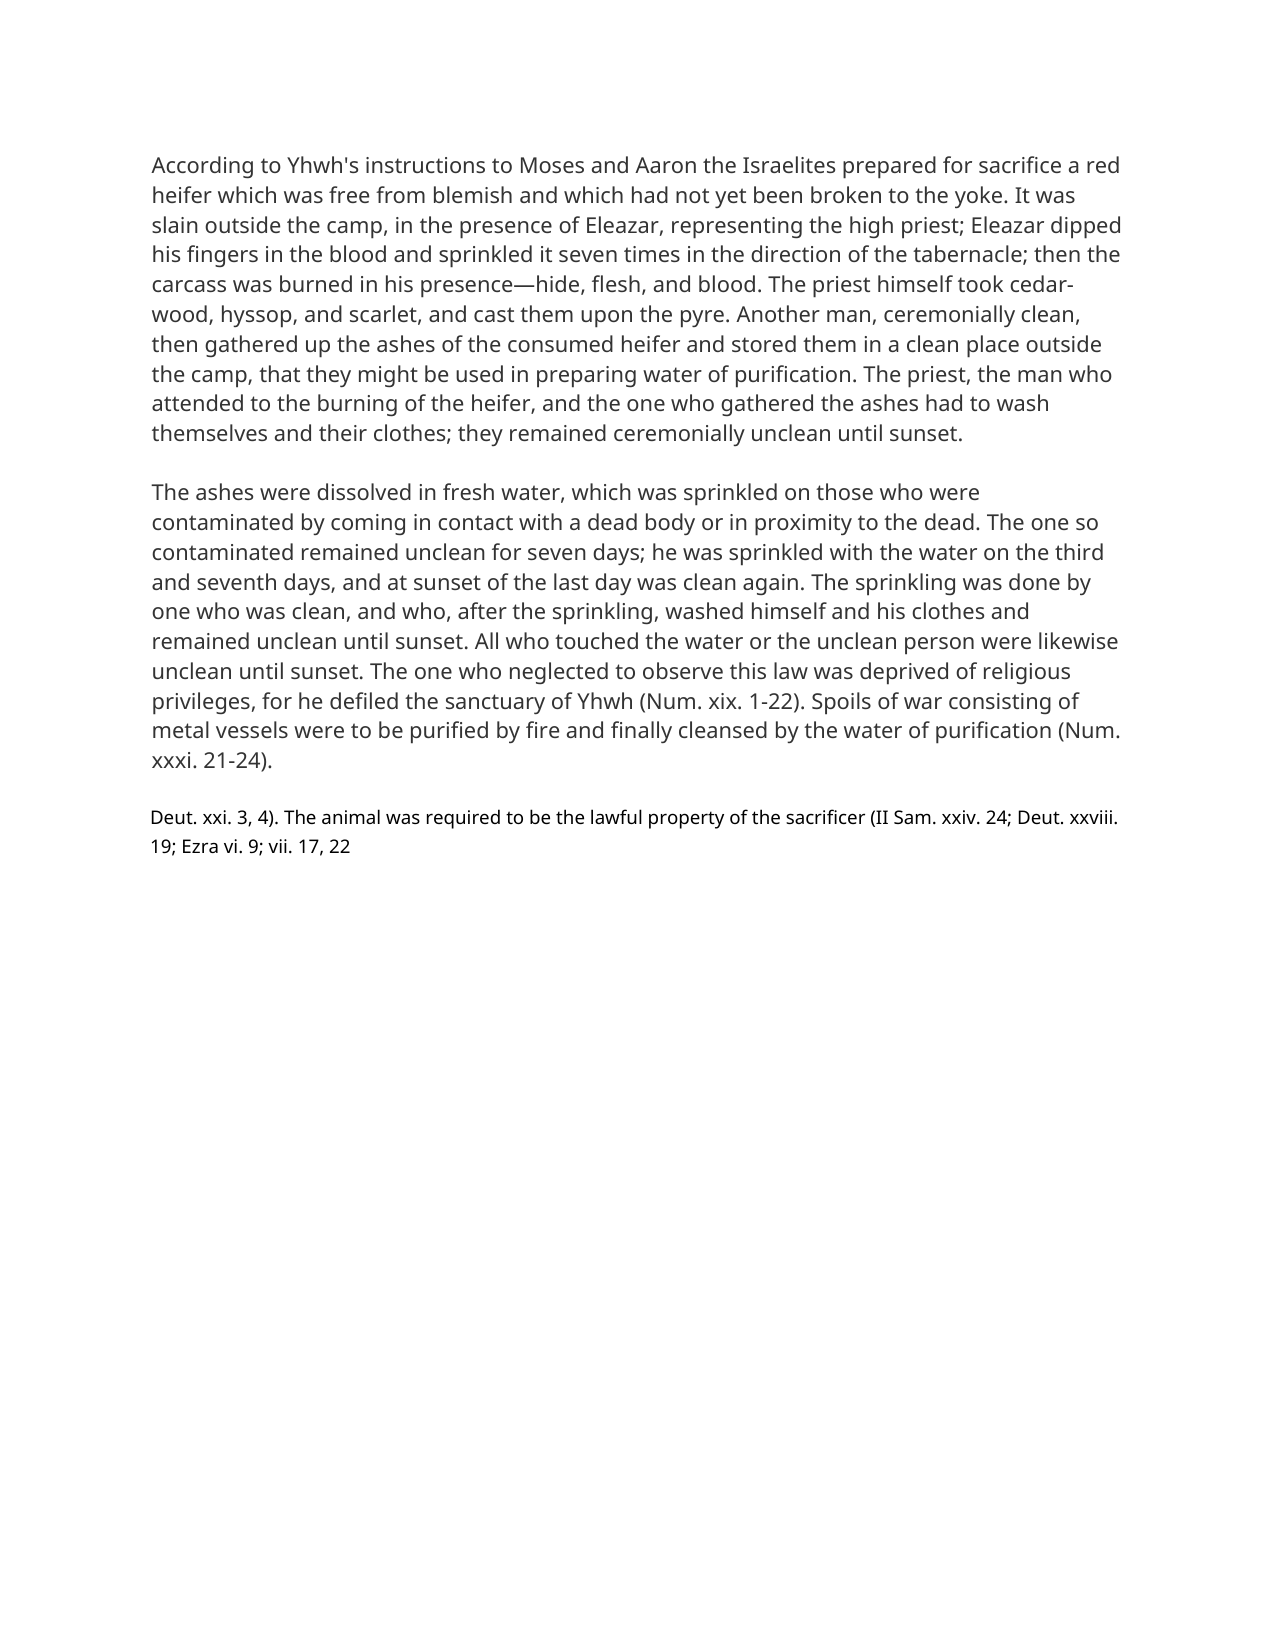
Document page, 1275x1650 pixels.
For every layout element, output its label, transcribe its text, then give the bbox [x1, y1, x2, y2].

table_header According to Yhwh's instructions to Moses and Aaron the Israelites prepared for sacrifice a red heifer which was free from blemish and which had not yet been broken to the yoke. It was slain outside the camp, in the presence of Eleazar, representing the high priest; Eleazar dipped his fingers in the blood and sprinkled it seven times in the direction of the tabernacle; then the carcass was burned in his presence—hide, flesh, and blood. The priest himself took cedar-wood, hyssop, and scarlet, and cast them upon the pyre. Another man, ceremonially clean, then gathered up the ashes of the consumed heifer and stored them in a clean place outside the camp, that they might be used in preparing water of purification. The priest, the man who attended to the burning of the heifer, and the one who gathered the ashes had to wash themselves and their clothes; they remained ceremonially unclean until sunset. The ashes were dissolved in fresh water, which was sprinkled on those who were contaminated by coming in contact with a dead body or in proximity to the dead. The one so contaminated remained unclean for seven days; he was sprinkled with the water on the third and seventh days, and at sunset of the last day was clean again. The sprinkling was done by one who was clean, and who, after the sprinkling, washed himself and his clothes and remained unclean until sunset. All who touched the water or the unclean person were likewise unclean until sunset. The one who neglected to observe this law was deprived of religious privileges, for he defiled the sanctuary of Yhwh (Num. xix. 1-22). Spoils of war consisting of metal vessels were to be purified by fire and finally cleansed by the water of purification (Num. xxxi. 21-24). [151, 150, 1125, 775]
text Deut. xxi. 3, 4). The animal was required to be the lawful property of the sacrificer (II Sam. xxiv. 24; Deut. xxviii. 19; Ezra vi. 9; vii. 17, 22 [150, 775, 1125, 921]
